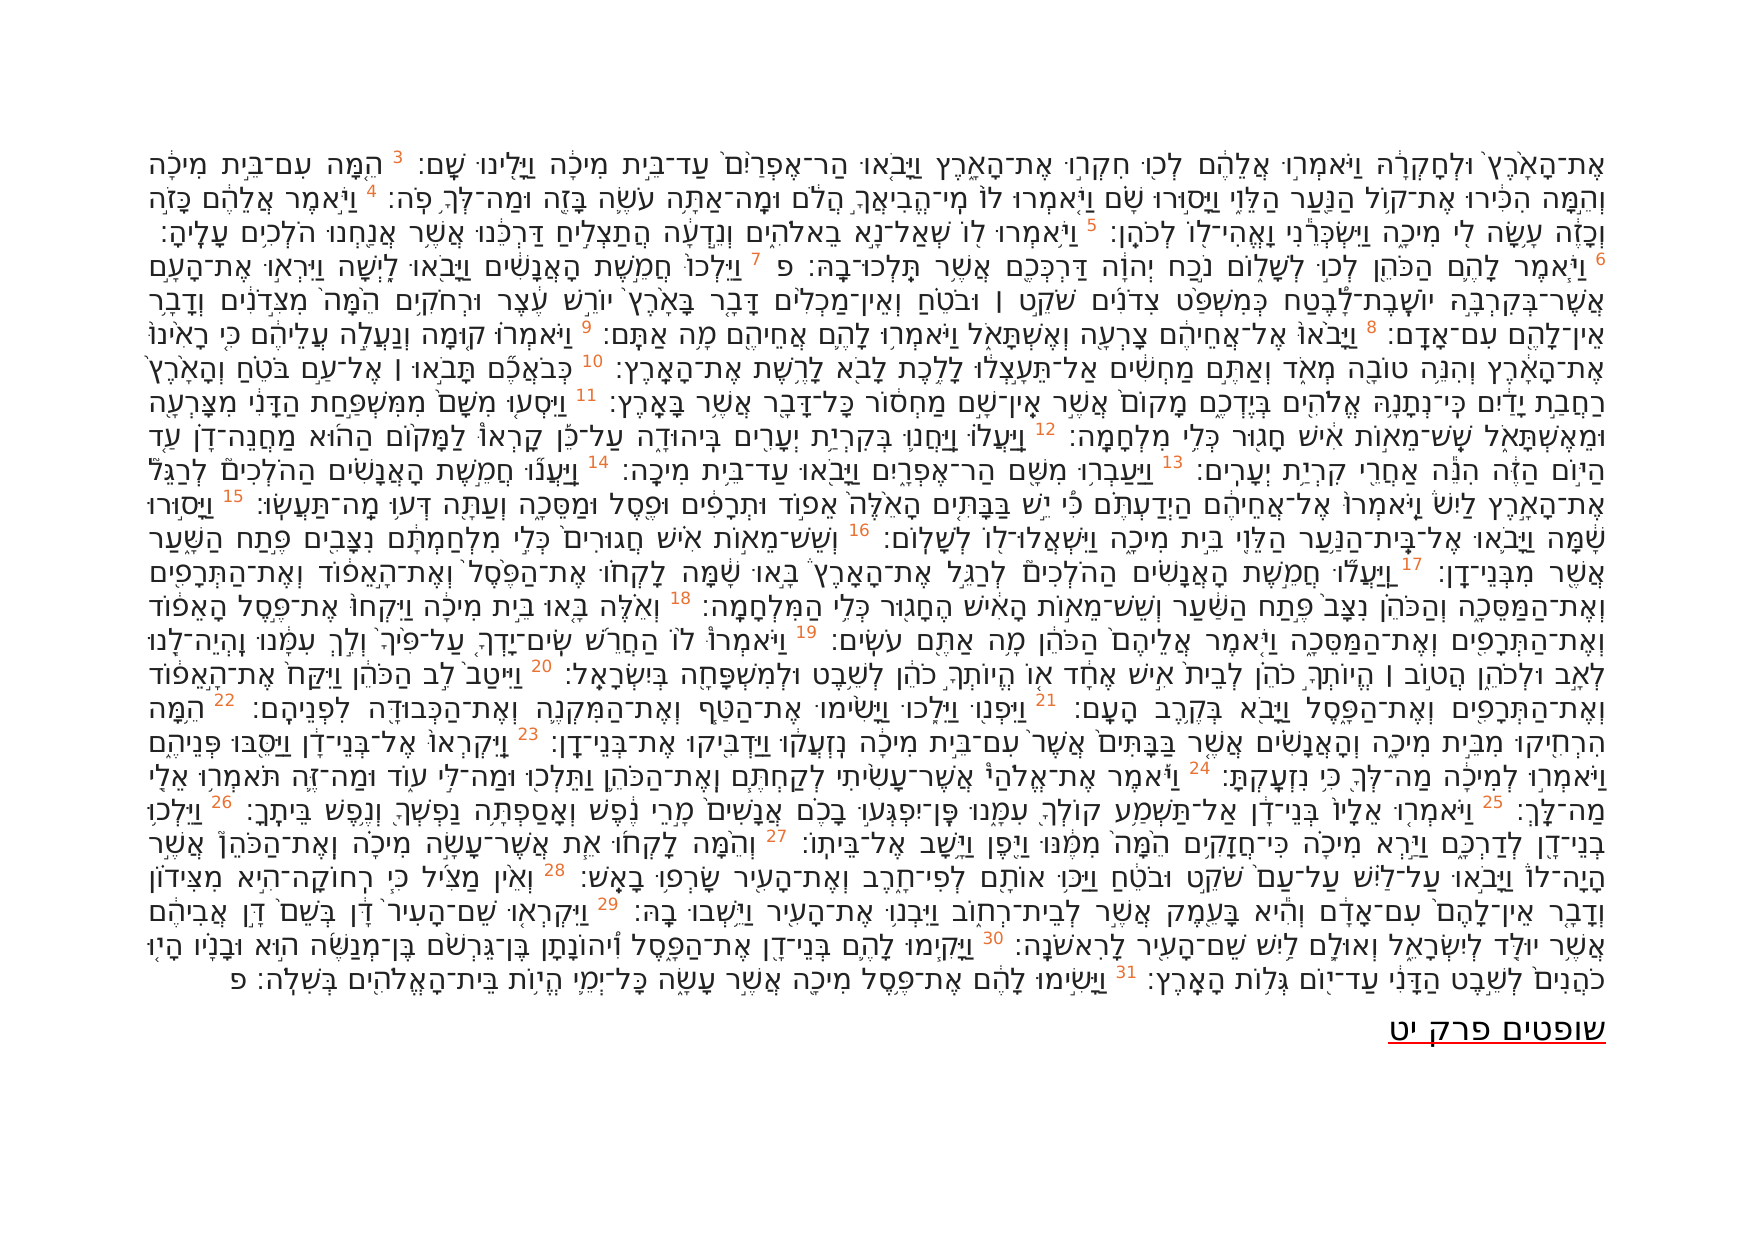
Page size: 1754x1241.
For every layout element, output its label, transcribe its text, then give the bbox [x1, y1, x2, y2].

text שופטים פרק יט [148, 1009, 1606, 1048]
